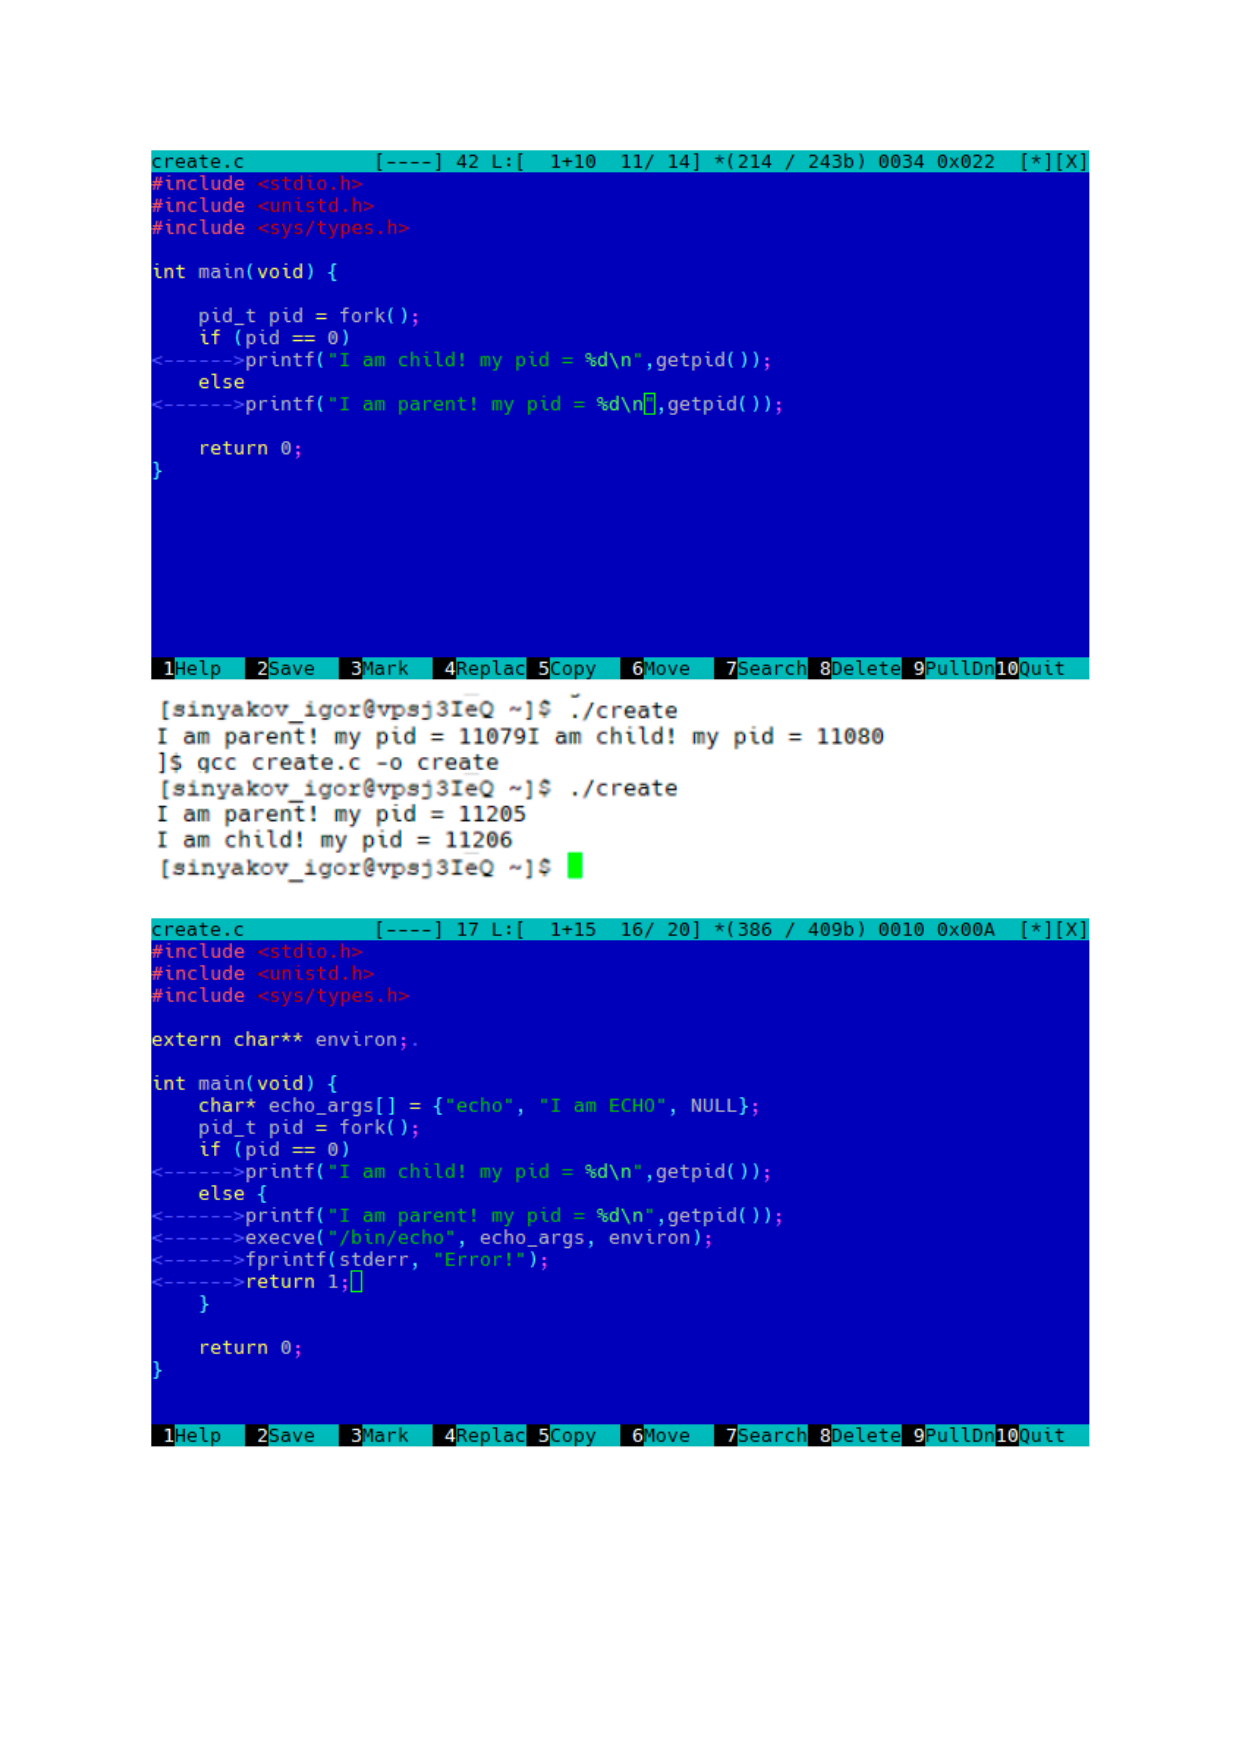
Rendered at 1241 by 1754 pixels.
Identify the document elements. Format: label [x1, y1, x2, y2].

picture [150, 917, 1091, 1448]
picture [150, 150, 1091, 681]
picture [150, 684, 927, 914]
